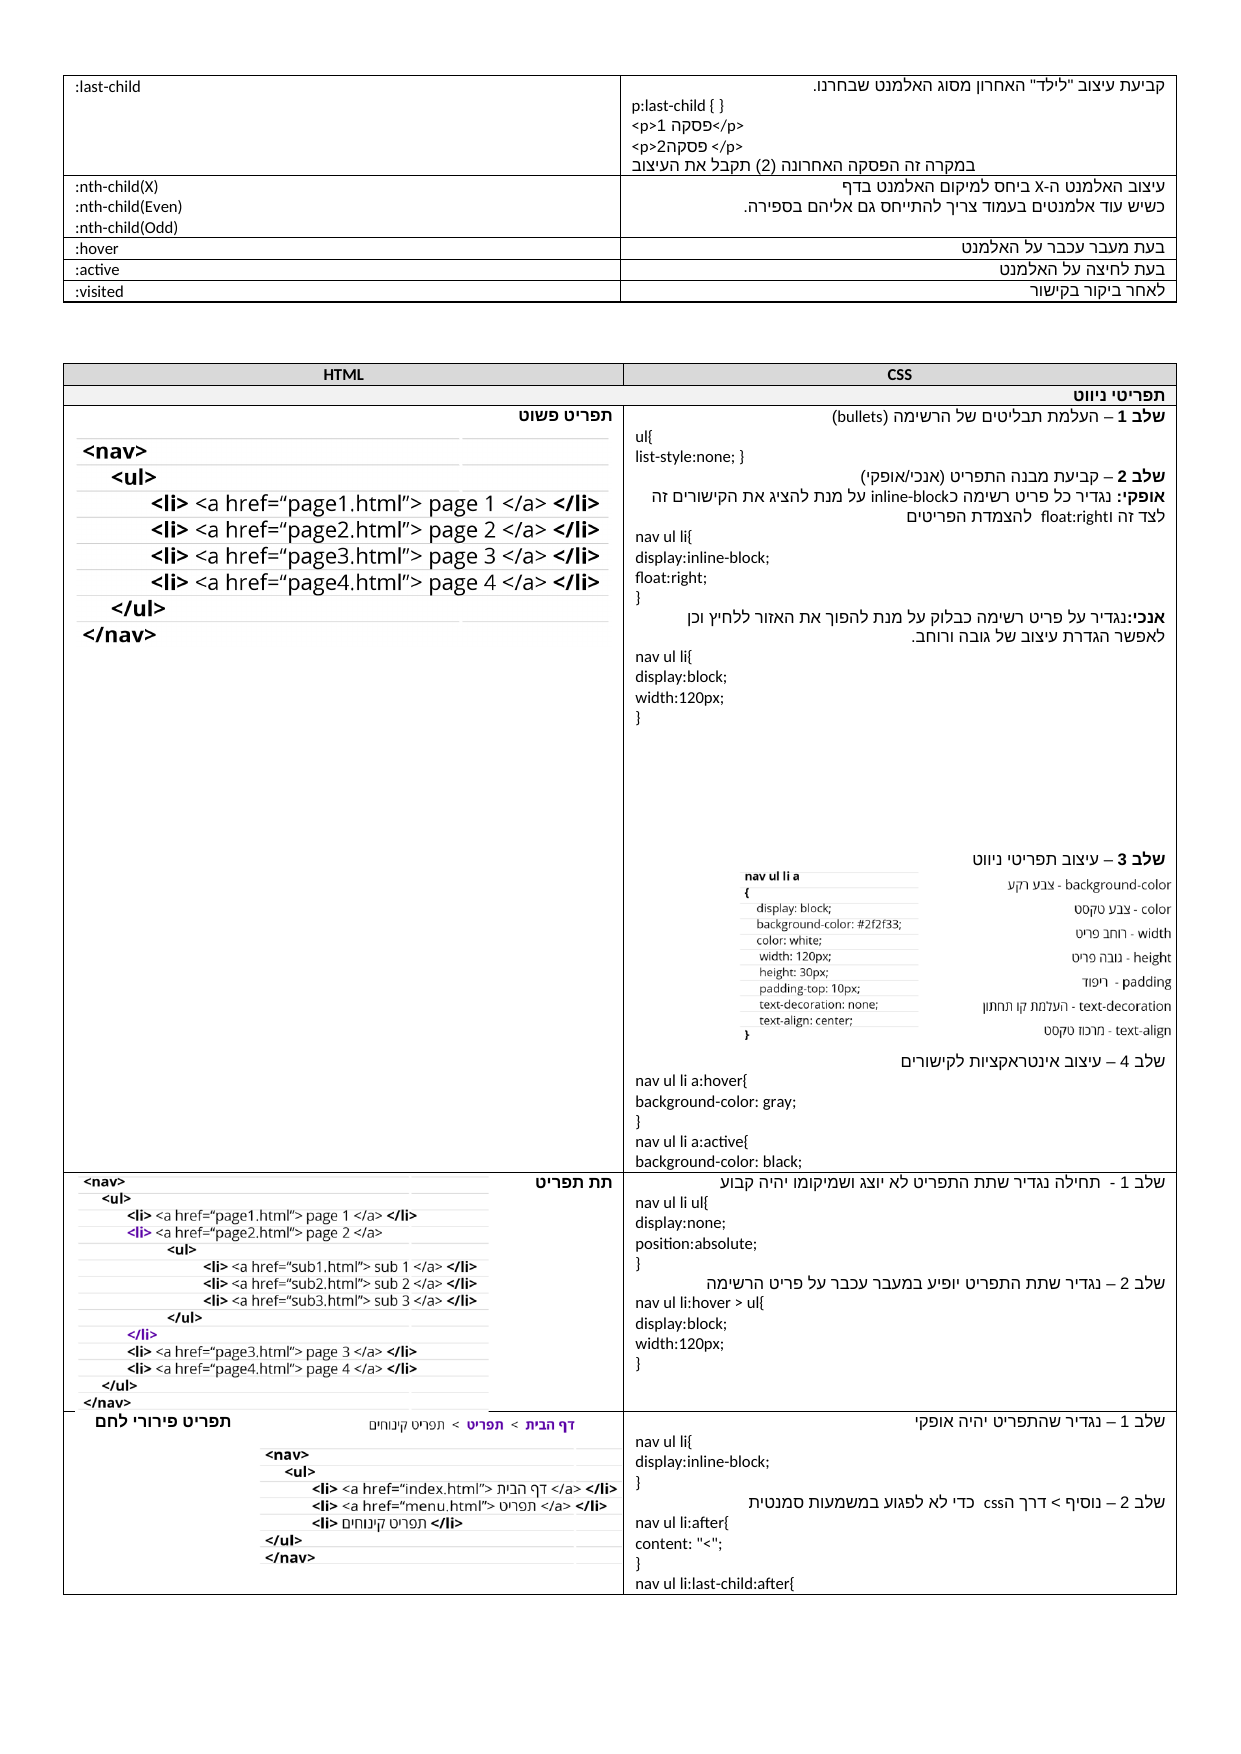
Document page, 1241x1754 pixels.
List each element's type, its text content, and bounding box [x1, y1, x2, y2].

table_cell קביעת עיצוב "לילד" האחרון מסוג האלמנט שבחרנו. p:last-child { } <p>פסקה 1</p> <p>פסקה2 </p> במקרה זה הפסקה האחרונה (2) תקבל את העיצוב [621, 76, 1176, 175]
table_cell תפריט פשוט [64, 406, 623, 1172]
picture [250, 1417, 622, 1570]
table_cell תפריט פירורי לחם [64, 1412, 623, 1594]
table_cell לאחר ביקור בקישור [621, 281, 1176, 301]
table_cell :nth-child(X) :nth-child(Even) :nth-child(Odd) [64, 176, 620, 237]
table_header CSS [624, 364, 1176, 385]
table_cell :active [64, 260, 620, 280]
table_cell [624, 1412, 1176, 1594]
table_cell תפריטי ניווט [64, 386, 1176, 405]
table_cell שלב 1 - תחילה נגדיר שתת התפריט לא יוצג ושמיקומו יהיה קבוע nav ul li ul{ display:none; position:absolute; } שלב 2 – נגדיר שתת התפריט יופיע במעבר עכבר על פריט הרשימה nav ul li:hover > ul{ display:block; width:120px; } [624, 1173, 1176, 1411]
table_header HTML [64, 364, 623, 385]
table_cell תת תפריט [489, 1173, 623, 1411]
picture [76, 437, 613, 647]
table_cell בעת מעבר עכבר על האלמנט [621, 238, 1176, 259]
table_cell עיצוב האלמנט ה-X ביחס למיקום האלמנט בדף כשיש עוד אלמנטים בעמוד צריך להתייחס גם אליהם בספירה. [621, 176, 1176, 237]
table_cell בעת לחיצה על האלמנט [621, 260, 1176, 280]
table_cell :visited [64, 281, 620, 301]
picture [737, 870, 1173, 1040]
picture [75, 1173, 489, 1412]
table_cell שלב 1 – העלמת תבליטים של הרשימה (bullets) ul{ list-style:none; } שלב 2 – קביעת מבנה התפריט (אנכי/אופקי) אופקי: נגדיר כל פריט רשימה כinline-block על מנת להציג את הקישורים זה לצד זה וfloat:right להצמדת הפריטים nav ul li{ display:inline-block; float:right; } אנכי:נגדיר על פריט רשימה כבלוק על מנת להפוך את האזור ללחיץ וכן לאפשר הגדרת עיצוב של גובה ורוחב. nav ul li{ display:block; width:120px; } שלב 3 – עיצוב תפריטי ניווט שלב 4 – עיצוב אינטראקציות לקישורים nav ul li a:hover{ background-color: gray; } nav ul li a:active{ background-color: black; [624, 406, 1176, 1172]
table_cell :last-child [64, 76, 620, 175]
table_cell :hover [64, 238, 620, 259]
